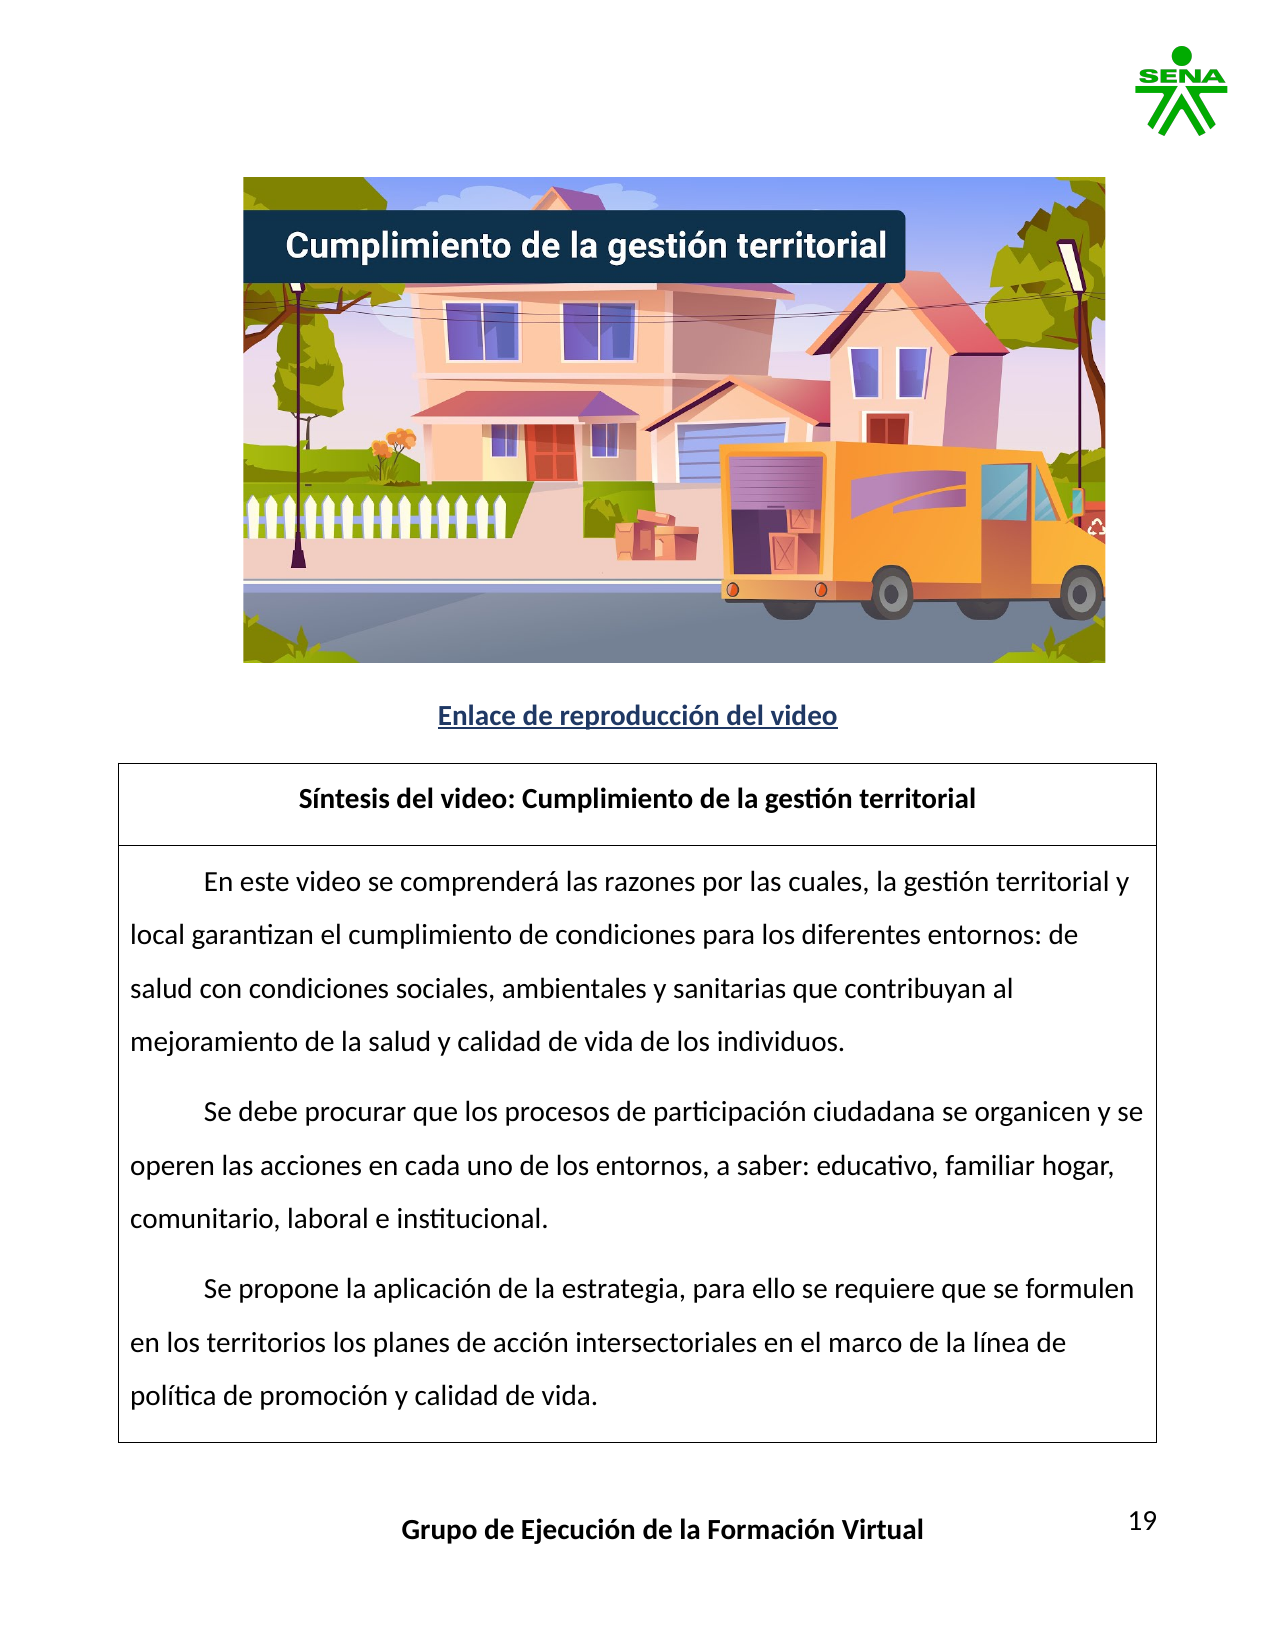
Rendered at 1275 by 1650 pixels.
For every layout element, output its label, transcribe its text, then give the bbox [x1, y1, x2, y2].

table_header Síntesis del video: Cumplimiento de la gestión territorial [119, 764, 1156, 845]
picture [243, 177, 1106, 663]
picture [1135, 46, 1228, 136]
text Enlace de reproducción del video [118, 697, 1157, 732]
